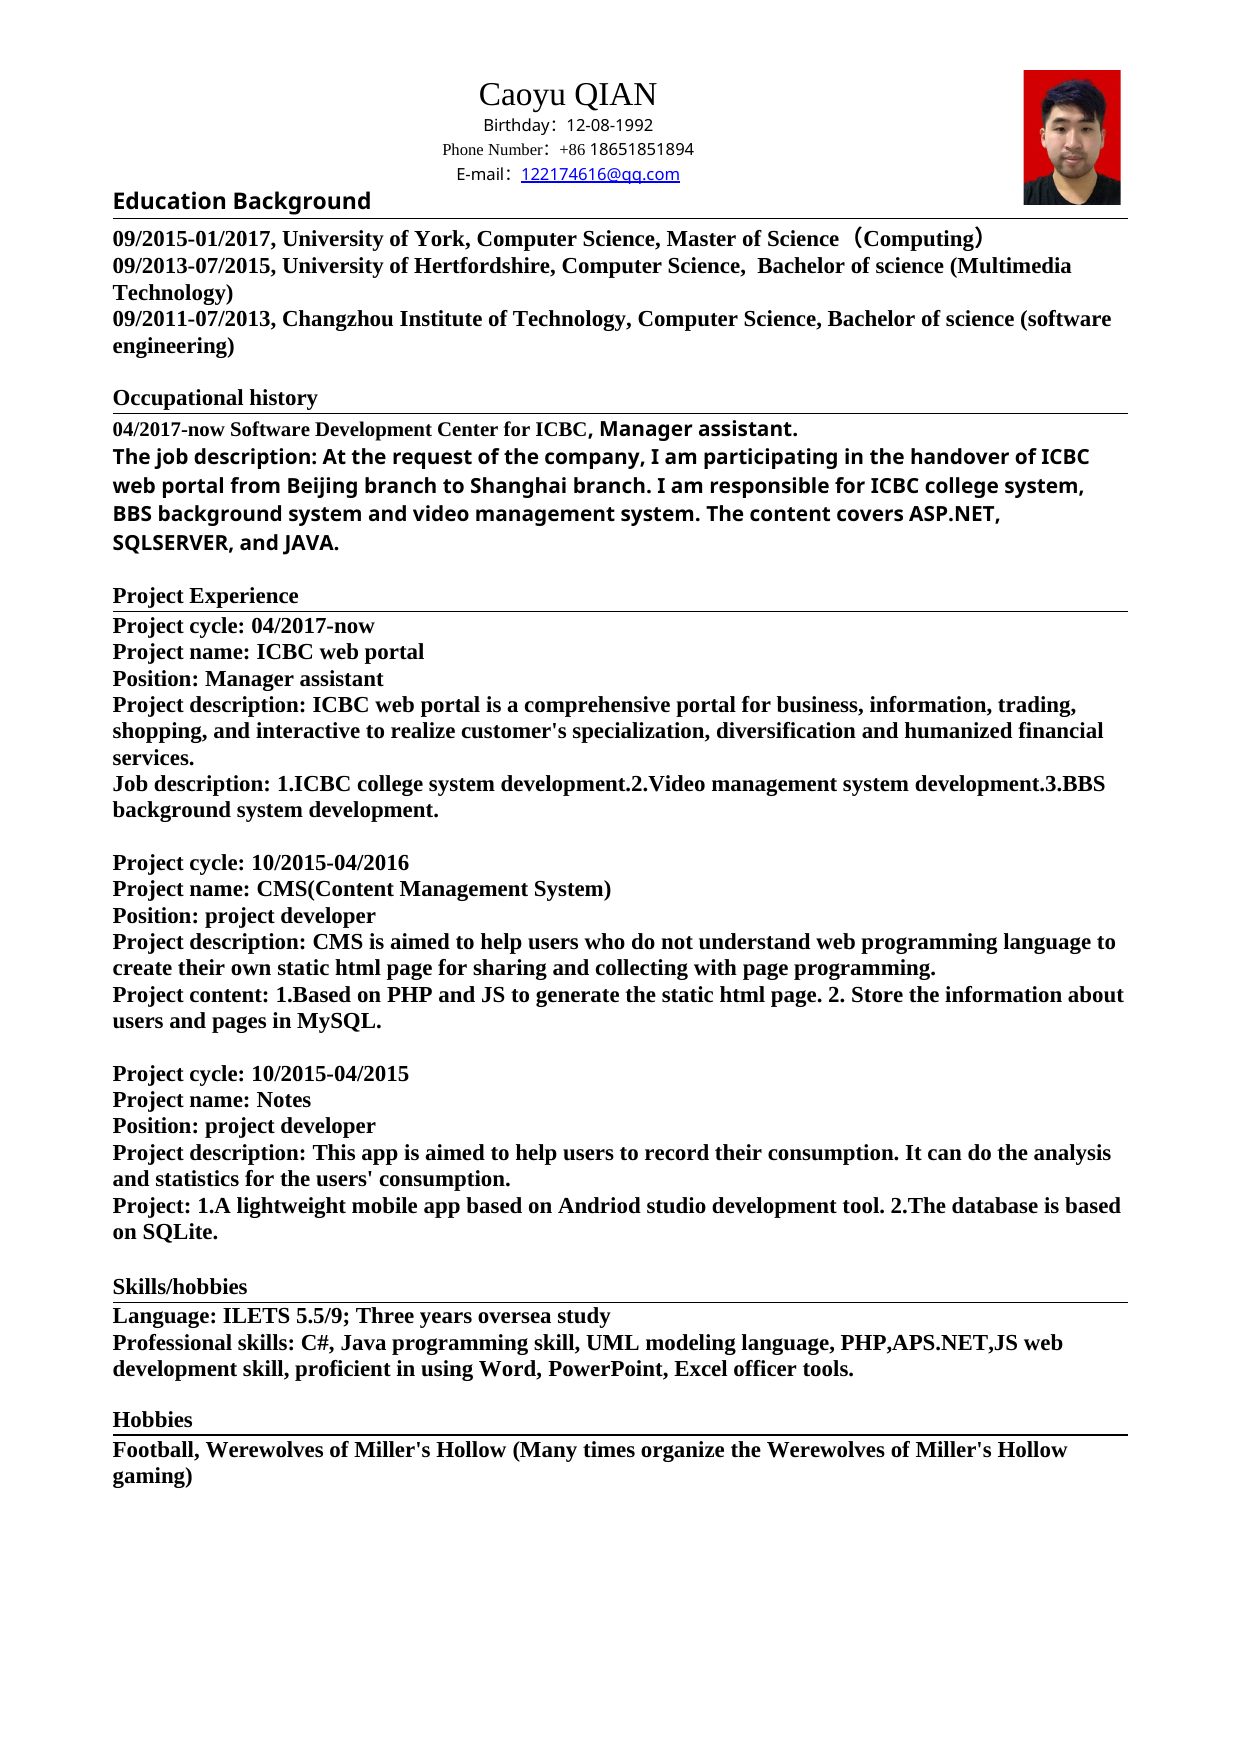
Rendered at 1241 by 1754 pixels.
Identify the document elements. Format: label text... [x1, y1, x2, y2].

text Project: 1.A lightweight mobile app based on Andriod studio development tool. 2.The database is based on SQLite. [112, 1192, 1128, 1244]
text Position: project developer [112, 1113, 1128, 1139]
text Project name: CMS(Content Management System) [112, 875, 1128, 902]
text Football, Werewolves of Miller's Hollow (Many times organize the Werewolves of Miller's Hollow gaming) [112, 1436, 1128, 1488]
text Project description: ICBC web portal is a comprehensive portal for business, information, trading, shopping, and interactive to realize customer's specialization, diversification and humanized financial services. [112, 691, 1128, 770]
text Hobbies [112, 1406, 1128, 1436]
text Project cycle: 04/2017-now [112, 612, 1128, 638]
text 09/2015-01/2017, University of York, Computer Science, Master of Science（Computing） [112, 219, 1128, 253]
text Occupational history [112, 384, 1128, 414]
text 09/2011-07/2013, Changzhou Institute of Technology, Computer Science, Bachelor of science (software engineering) [112, 305, 1128, 358]
text Professional skills: C#, Java programming skill, UML modeling language, PHP,APS.NET,JS web development skill, proficient in using Word, PowerPoint, Excel officer tools. [112, 1329, 1128, 1382]
text Job description: 1.ICBC college system development.2.Video management system development.3.BBS background system development. [112, 770, 1128, 823]
text The job description: At the request of the company, I am participating in the handover of ICBC web portal from Beijing branch to Shanghai branch. I am responsible for ICBC college system, BBS background system and video management system. The content covers ASP.NET, SQLSERVER, and JAVA. [112, 442, 1128, 556]
text Phone Number：+86 18651851894 [112, 136, 1023, 161]
text Education Background [112, 185, 1128, 219]
text Project name: ICBC web portal [112, 638, 1128, 664]
text E-mail：122174616@qq.com [112, 161, 1023, 185]
text 09/2013-07/2015, University of Hertfordshire, Computer Science, Bachelor of science (Multimedia Technology) [112, 253, 1128, 305]
text Project description: This app is aimed to help users to record their consumption. It can do the analysis and statistics for the users' consumption. [112, 1139, 1128, 1192]
text Project name: Notes [112, 1086, 1128, 1113]
text Language: ILETS 5.5/9; Three years oversea study [112, 1303, 1128, 1329]
text Project cycle: 10/2015-04/2015 [112, 1060, 1128, 1086]
picture [1023, 70, 1121, 205]
text Position: Manager assistant [112, 664, 1128, 691]
text Skills/hobbies [112, 1273, 1128, 1303]
text Project content: 1.Based on PHP and JS to generate the static html page. 2. Store the information about users and pages in MySQL. [112, 981, 1128, 1033]
text Birthday：12-08-1992 [112, 112, 1023, 136]
text Project description: CMS is aimed to help users who do not understand web programming language to create their own static html page for sharing and collecting with page programming. [112, 928, 1128, 981]
text 04/2017-now Software Development Center for , Manager assistant. [112, 414, 1128, 442]
text Caoyu QIAN [112, 74, 1023, 112]
text Position: project developer [112, 902, 1128, 928]
text Project Experience [112, 582, 1128, 612]
text Project cycle: 10/2015-04/2016 [112, 849, 1128, 875]
